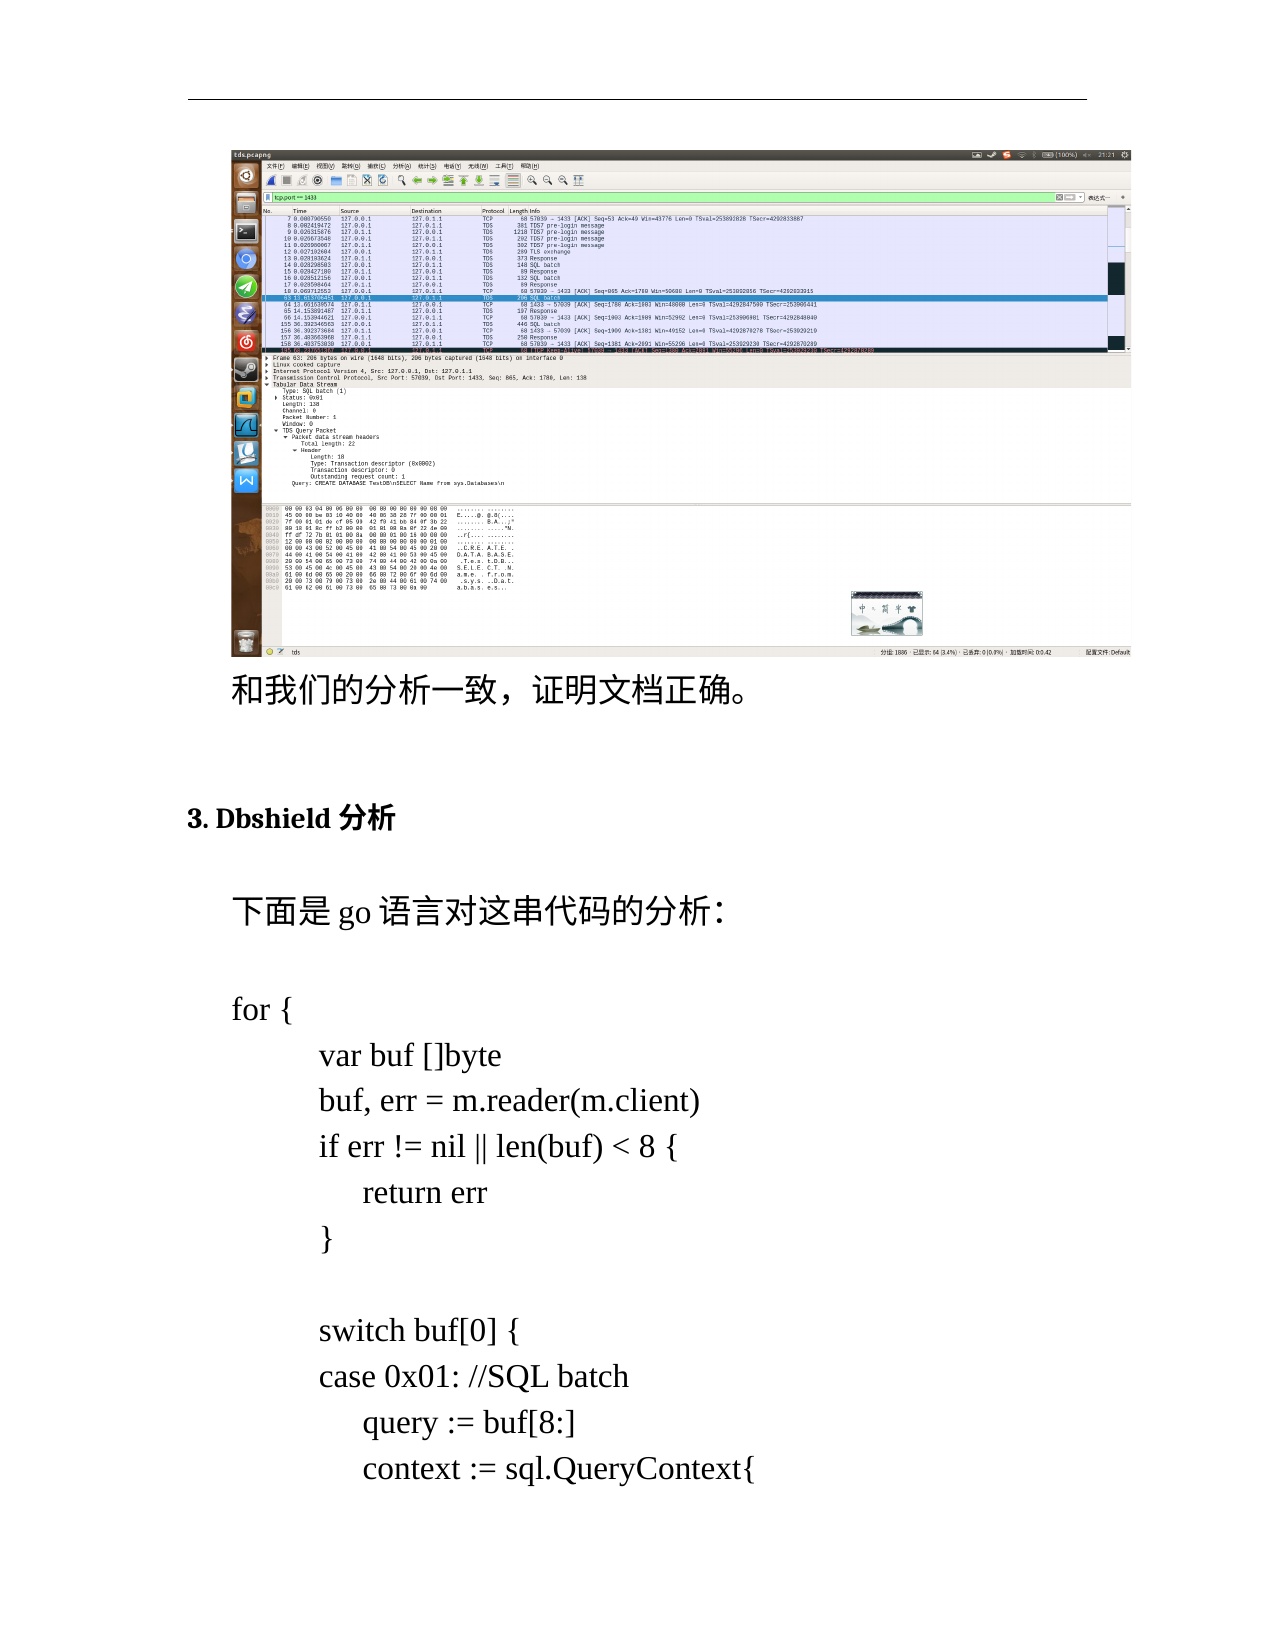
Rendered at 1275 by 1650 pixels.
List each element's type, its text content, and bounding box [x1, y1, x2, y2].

text if err != nil || len(buf) < 8 { [187, 1127, 1087, 1165]
text } [187, 1218, 1087, 1257]
text case 0x01: //SQL batch [187, 1356, 1087, 1395]
text switch buf[0] { [187, 1310, 1087, 1349]
text query := buf[8:] [187, 1402, 1087, 1441]
subtitle Dbshield 分析 [187, 794, 1087, 837]
text var buf []byte [187, 1035, 1087, 1073]
picture [231, 150, 1132, 657]
text context := sql.QueryContext{ [187, 1448, 1087, 1487]
list 和我们的分析一致，证明文档正确。 [187, 664, 1087, 712]
text return err [187, 1173, 1087, 1211]
text for { [187, 989, 1087, 1027]
text 下面是go语言对这串代码的分析： [187, 885, 1087, 933]
text buf, err = m.reader(m.client) [187, 1081, 1087, 1119]
